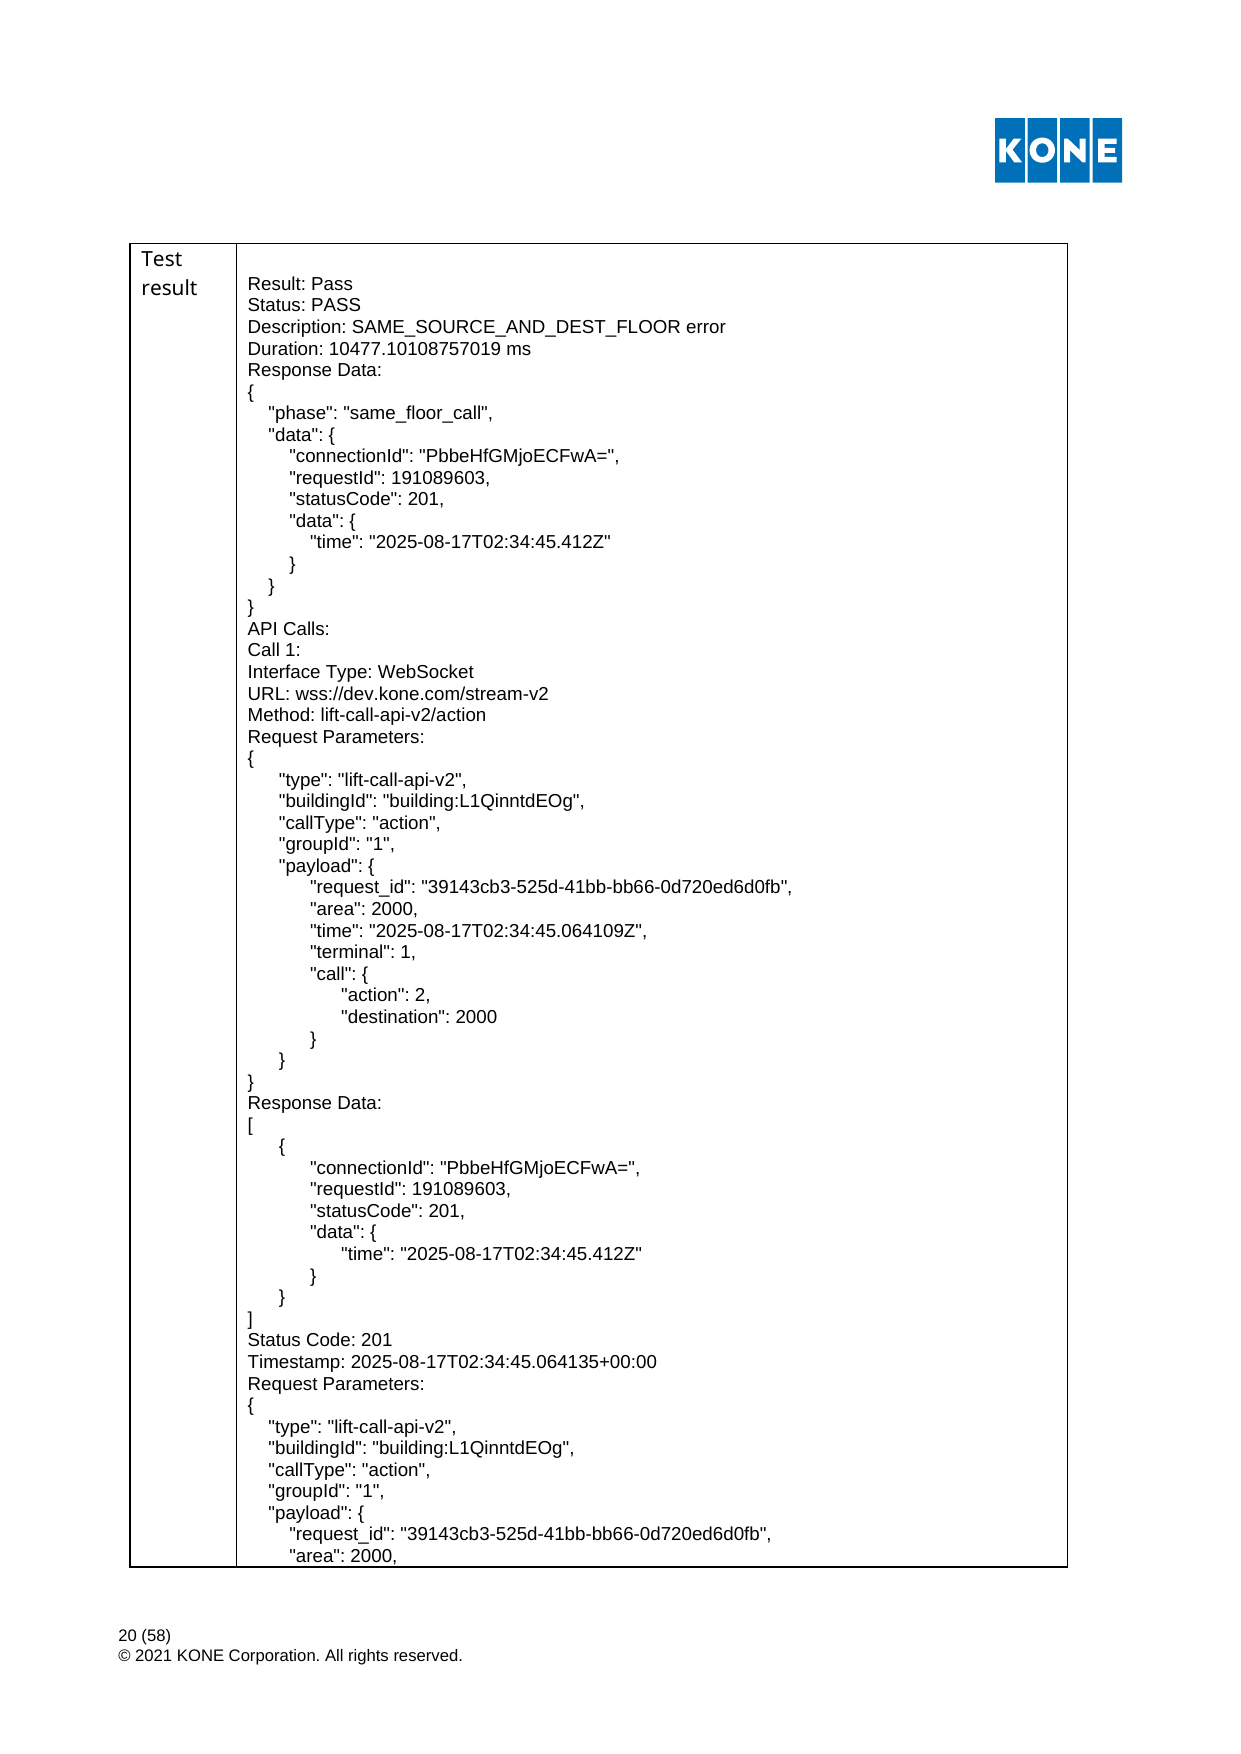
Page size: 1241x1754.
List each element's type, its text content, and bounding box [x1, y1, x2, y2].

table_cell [237, 244, 1067, 1566]
table_cell Test result [131, 244, 236, 1566]
